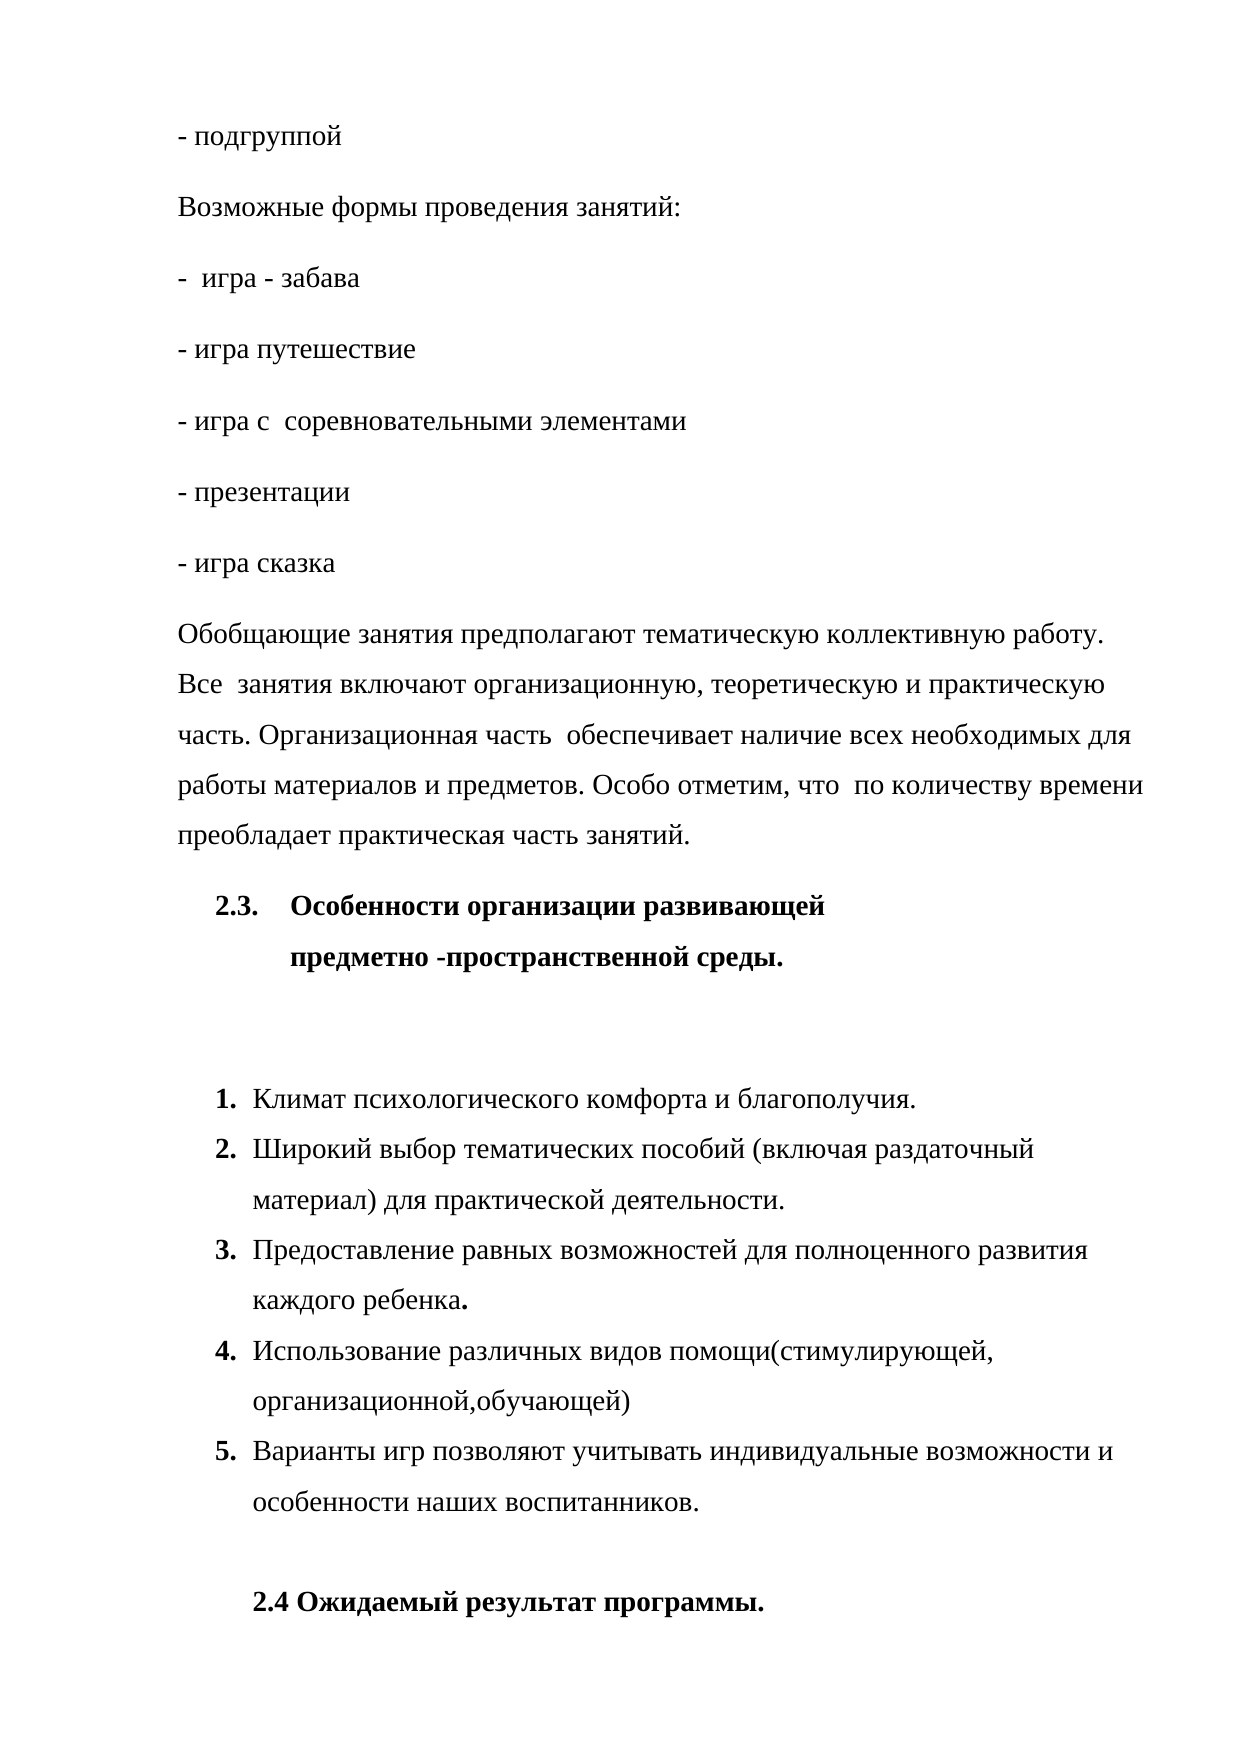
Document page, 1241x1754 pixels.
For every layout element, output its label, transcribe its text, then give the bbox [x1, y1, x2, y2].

text Возможные формы проведения занятий: [177, 189, 1152, 223]
list Широкий выбор тематических пособий (включая раздаточный материал) для практической деятельности. [215, 1131, 1152, 1215]
text - игра с соревновательными элементами [177, 403, 1152, 436]
text Обобщающие занятия предполагают тематическую коллективную работу. Все занятия включают организационную, теоретическую и практическую часть. Организационная часть обеспечивает наличие всех необходимых для работы материалов и предметов. Особо отметим, что по количеству времени преобладает практическая часть занятий. [177, 616, 1152, 851]
list Особенности организации развивающей [215, 888, 1152, 922]
text - презентации [177, 474, 1152, 507]
text - игра - забава [177, 260, 1152, 294]
text - игра путешествие [177, 332, 1152, 365]
text - подгруппой [177, 118, 1152, 152]
list Использование различных видов помощи(стимулирующей, организационной,обучающей) [215, 1333, 1152, 1417]
text - игра сказка [177, 545, 1152, 578]
list предметно -пространственной среды. [290, 939, 1152, 972]
list Предоставление равных возможностей для полноценного развития каждого ребенка. [215, 1232, 1152, 1316]
list 2.4 Ожидаемый результат программы. [252, 1584, 1152, 1618]
list Климат психологического комфорта и благополучия. [215, 1081, 1152, 1115]
list Варианты игр позволяют учитывать индивидуальные возможности и особенности наших воспитанников. [215, 1433, 1152, 1517]
